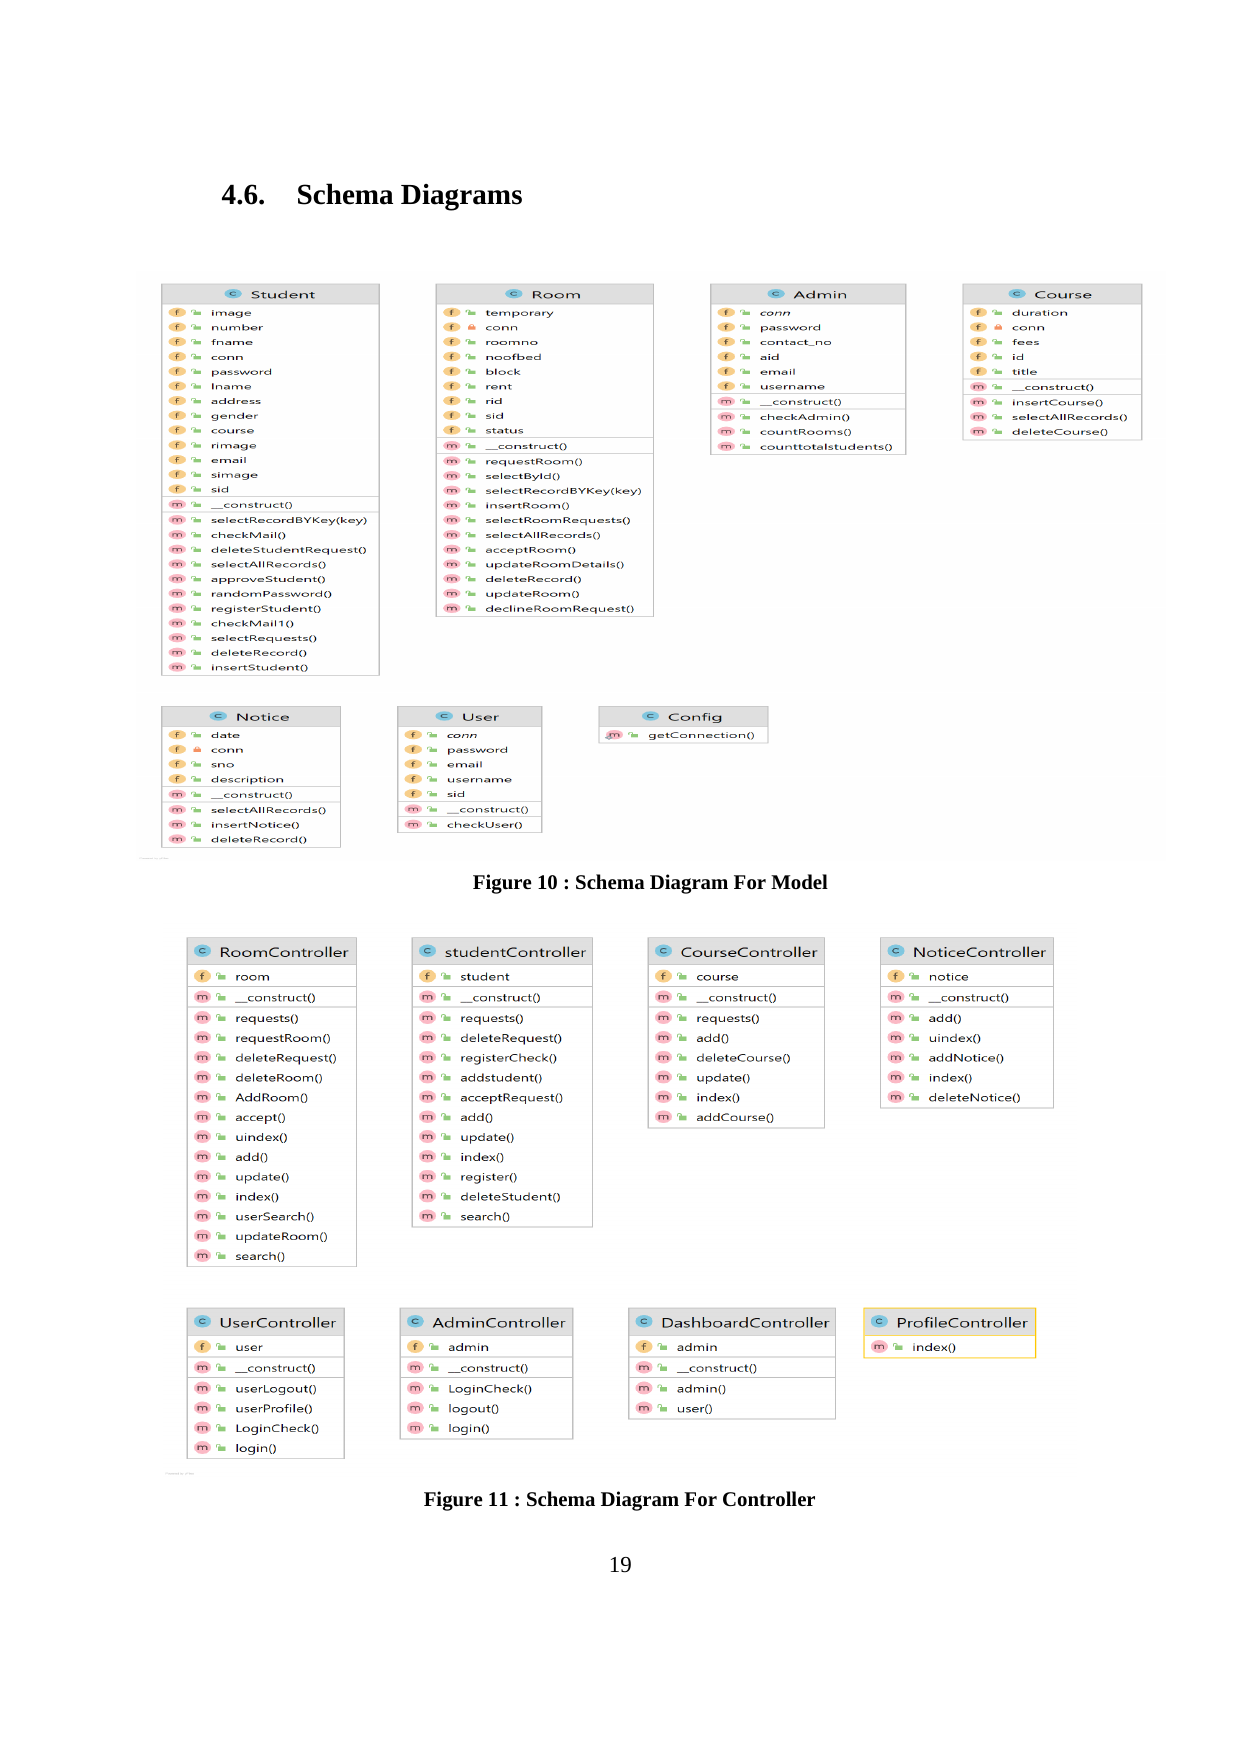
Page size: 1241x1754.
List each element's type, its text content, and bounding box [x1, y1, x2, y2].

picture [136, 270, 1167, 861]
subtitle Schema Diagrams [221, 177, 1092, 211]
picture [162, 919, 1078, 1477]
